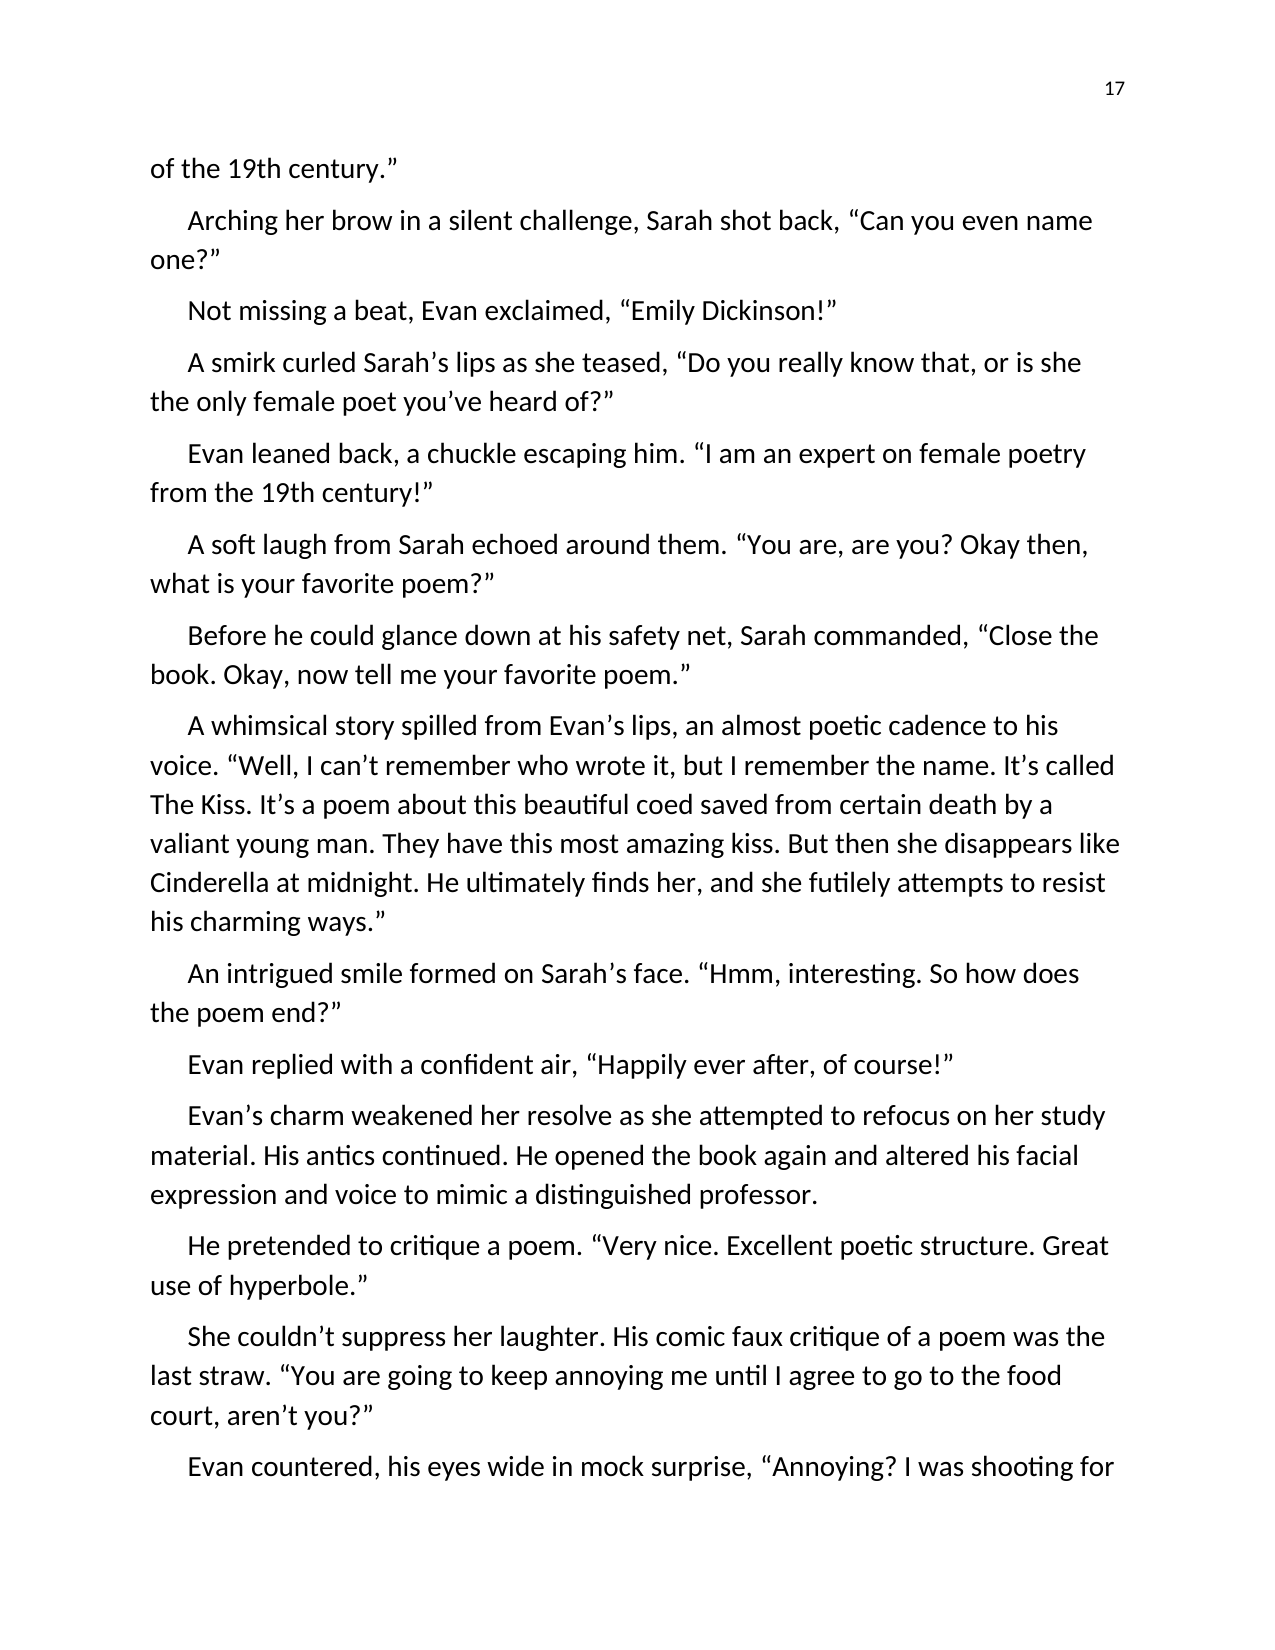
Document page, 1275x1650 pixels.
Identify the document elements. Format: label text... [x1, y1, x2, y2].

text Evan’s charm weakened her resolve as she attempted to refocus on her study material. His antics continued. He opened the book again and altered his facial expression and voice to mimic a distinguished professor. [150, 1097, 1125, 1211]
text Evan replied with a confident air, “Happily ever after, of course!” [150, 1046, 1125, 1081]
text A whimsical story spilled from Evan’s lips, an almost poetic cadence to his voice. “Well, I can’t remember who wrote it, but I remember the name. It’s called The Kiss. It’s a poem about this beautiful coed saved from certain death by a valiant young man. They have this most amazing kiss. But then she disappears like Cinderella at midnight. He ultimately finds her, and she futilely attempts to resist his charming ways.” [150, 707, 1125, 939]
text She couldn’t suppress her laughter. His comic faux critique of a poem was the last straw. “You are going to keep annoying me until I agree to go to the food court, aren’t you?” [150, 1318, 1125, 1432]
text An intrigued smile formed on Sarah’s face. “Hmm, interesting. So how does the poem end?” [150, 955, 1125, 1030]
text Before he could glance down at his safety net, Sarah commanded, “Close the book. Okay, now tell me your favorite poem.” [150, 617, 1125, 691]
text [150, 1448, 1125, 1484]
text He pretended to critique a poem. “Very nice. Excellent poetic structure. Great use of hyperbole.” [150, 1227, 1125, 1302]
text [150, 150, 1125, 186]
text A soft laugh from Sarah echoed around them. “You are, are you? Okay then, what is your favorite poem?” [150, 526, 1125, 601]
text Arching her brow in a silent challenge, Sarah shot back, “Can you even name one?” [150, 202, 1125, 276]
text Not missing a beat, Evan exclaimed, “Emily Dickinson!” [150, 292, 1125, 328]
text Evan leaned back, a chuckle escaping him. “I am an expert on female poetry from the 19th century!” [150, 435, 1125, 510]
text A smirk curled Sarah’s lips as she teased, “Do you really know that, or is she the only female poet you’ve heard of?” [150, 344, 1125, 419]
